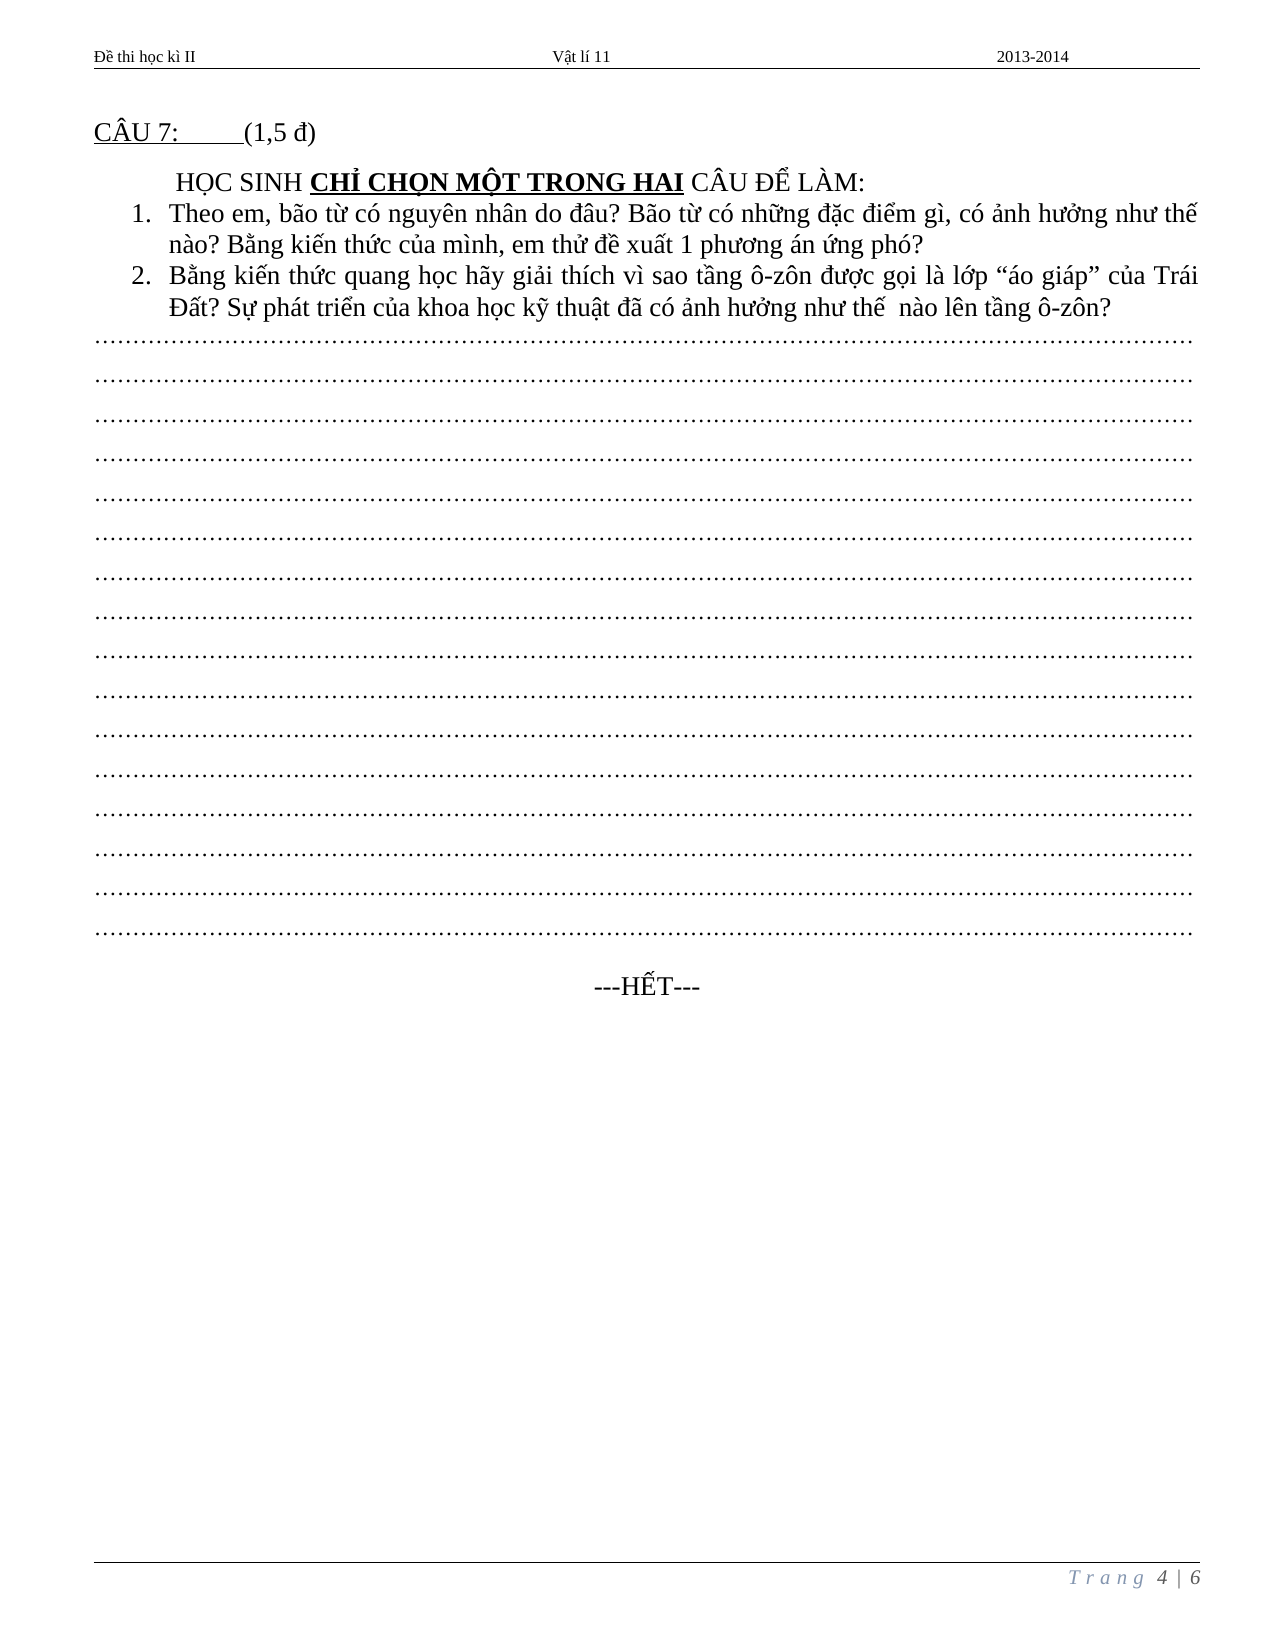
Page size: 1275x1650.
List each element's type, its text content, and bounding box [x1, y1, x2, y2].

list Bằng kiến thức quang học hãy giải thích vì sao tầng ô-zôn được gọi là lớp “áo giáp” của Trái Đất? Sự phát triển của khoa học kỹ thuật đã có ảnh hưởng như thế nào lên tầng ô-zôn? [131, 259, 1200, 322]
list ……………………………………………………………………………………………………………………………………………………………………………………………………………………………………………………………………………………………………………………………………………………………………………………………………………………………………………………………………………………………………………………………………………………………………………………………………………………………………………………………………………………………………………………………………………………………………………………………………………………………………………………………………………………………………………………………………………………………………………………………………………………………………………………………………………………………………………………………………………………………………………………………………………………………………………………………………………………………………………………………………………………………………………………………………………………………………………………………………………………………………………………………………………………………………………………………………………………………………………………………………………………………………………………………………………………………………………………………………………………………………………………………………………………………………………………………………………………………………………………………………………………………………………………………………………………………………………………………… [94, 322, 1200, 940]
text ---HẾT--- [94, 970, 1200, 1001]
list Theo em, bão từ có nguyên nhân do đâu? Bão từ có những đặc điểm gì, có ảnh hưởng như thế nào? Bằng kiến thức của mình, em thử đề xuất 1 phương án ứng phó? [131, 197, 1200, 259]
text HỌC SINH CHỈ CHỌN MỘT TRONG HAI CÂU ĐỂ LÀM: [94, 166, 1200, 197]
list (1,5 đ) [94, 116, 1200, 147]
